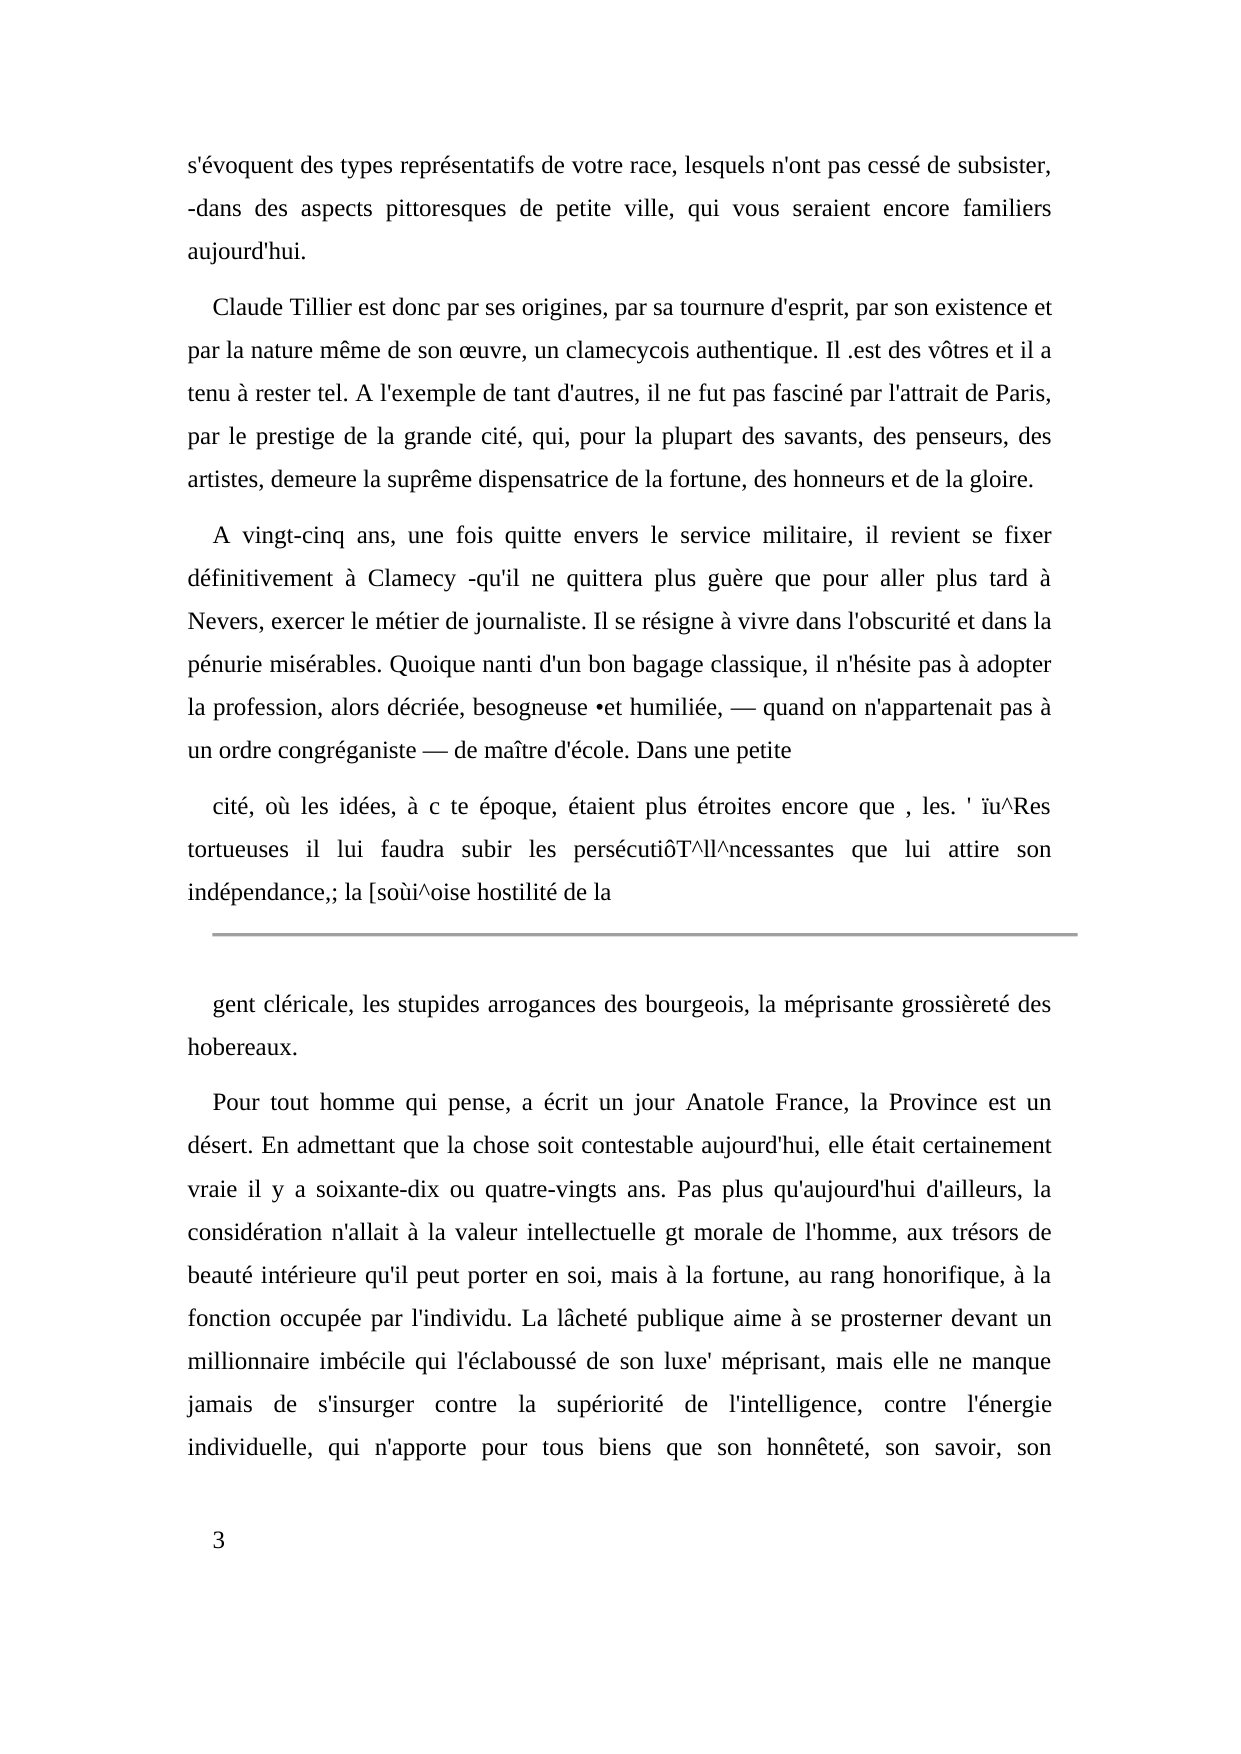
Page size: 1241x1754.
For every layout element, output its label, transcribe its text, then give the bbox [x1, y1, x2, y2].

text Claude Tillier est donc par ses origines, par sa tournure d'esprit, par son existence et par la nature même de son œuvre, un clamecycois authentique. Il .est des vôtres et il a tenu à rester tel. A l'exemple de tant d'autres, il ne fut pas fasciné par l'attrait de Paris, par le prestige de la grande cité, qui, pour la plupart des savants, des penseurs, des artistes, demeure la suprême dispensatrice de la fortune, des honneurs et de la gloire. [187, 292, 1053, 493]
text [187, 150, 1053, 265]
text A vingt-cinq ans, une fois quitte envers le service militaire, il revient se fixer définitivement à Clamecy -qu'il ne quittera plus guère que pour aller plus tard à Nevers, exercer le métier de journaliste. Il se résigne à vivre dans l'obscurité et dans la pénurie misérables. Quoique nanti d'un bon bagage classique, il n'hésite pas à adopter la profession, alors décriée, besogneuse •et humiliée, — quand on n'appartenait pas à un ordre congréganiste — de maître d'école. Dans une petite [187, 520, 1053, 764]
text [187, 1087, 1053, 1461]
text cité, où les idées, à c te époque, étaient plus étroites encore que , les. ' ïu^Res tortueuses il lui faudra subir les persécutiôT^ll^ncessantes que lui attire son indépendance,; la [soùi^oise hostilité de la [187, 791, 1053, 906]
text gent cléricale, les stupides arrogances des bourgeois, la méprisante grossièreté des hobereaux. [187, 989, 1053, 1061]
